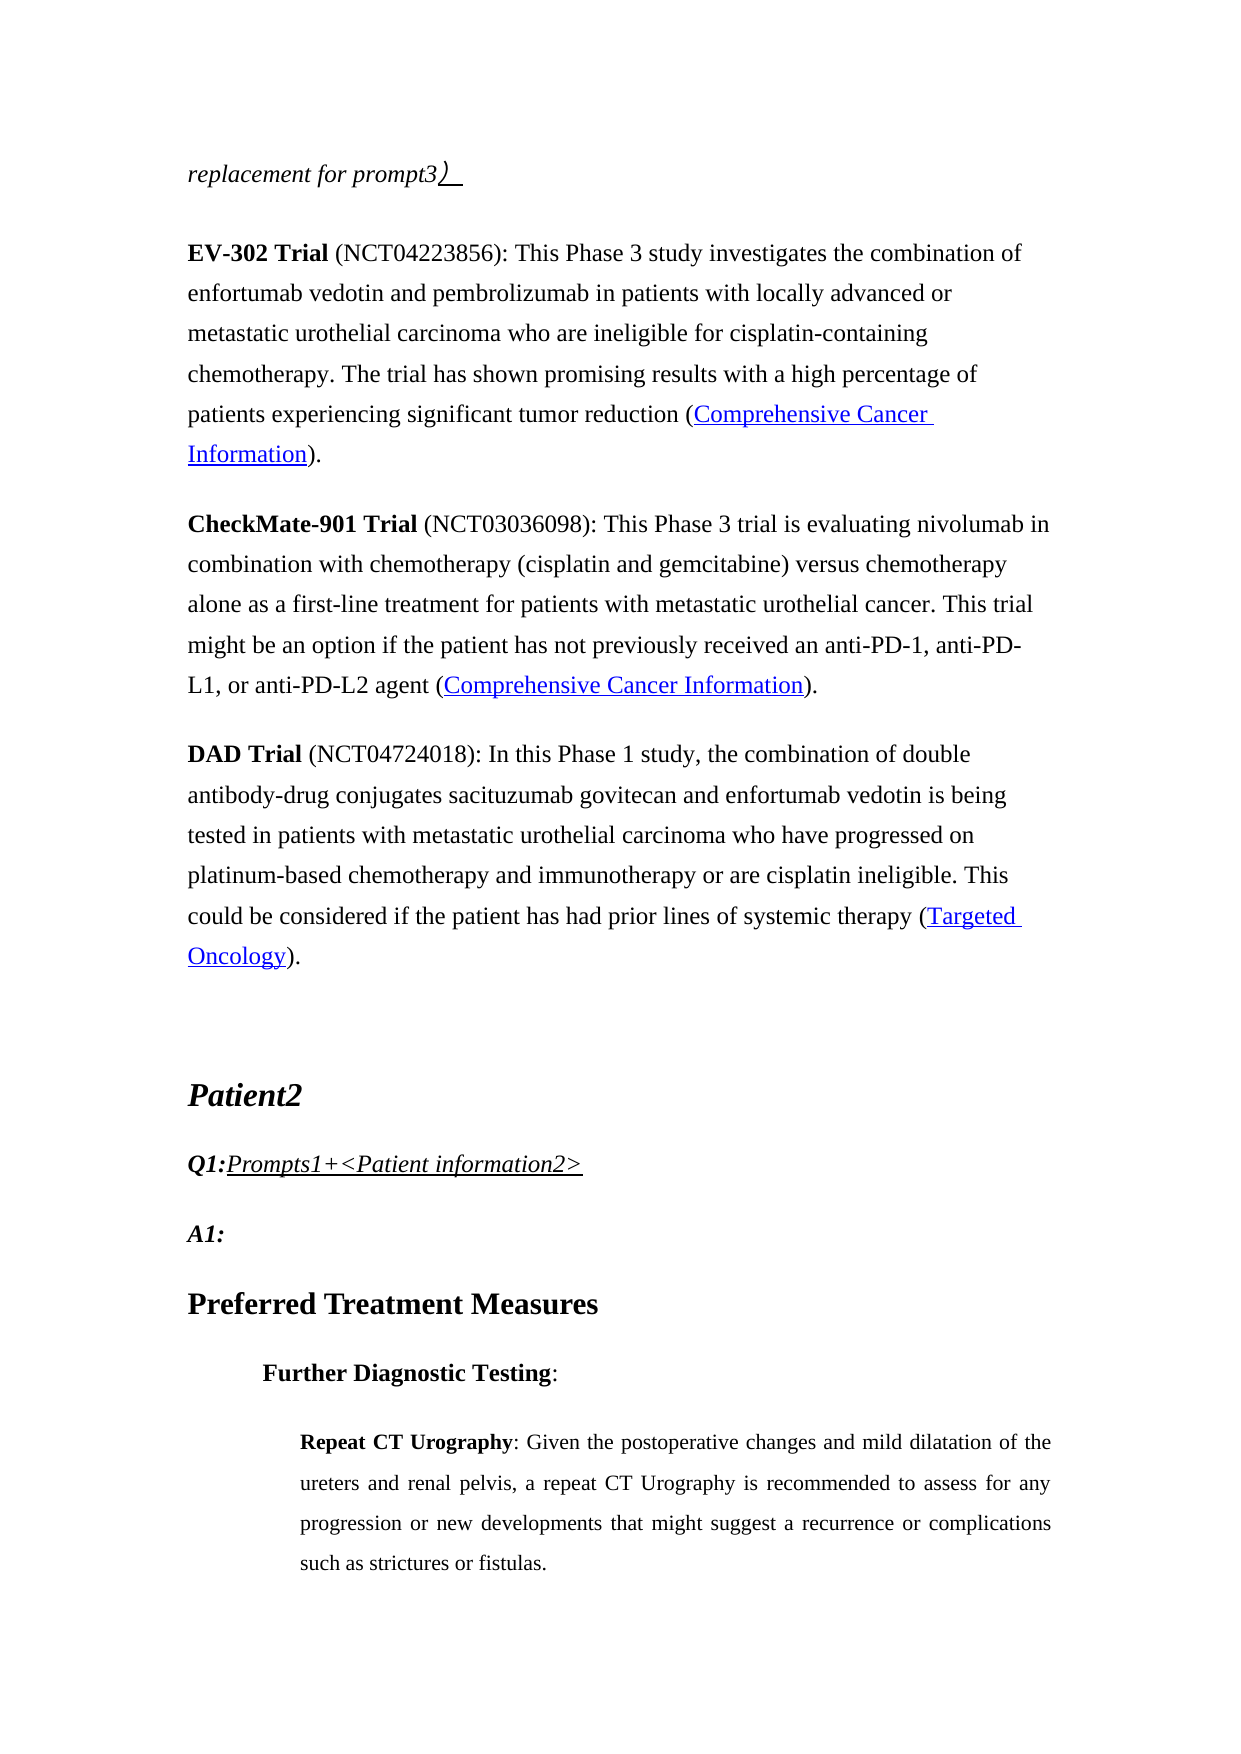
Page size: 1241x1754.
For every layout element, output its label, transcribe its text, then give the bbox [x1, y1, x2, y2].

text DAD Trial (NCT04724018): In this Phase 1 study, the combination of double antibody-drug conjugates sacituzumab govitecan and enfortumab vedotin is being tested in patients with metastatic urothelial carcinoma who have progressed on platinum-based chemotherapy and immunotherapy or are cisplatin ineligible. This could be considered if the patient has had prior lines of systemic therapy​ (Targeted Oncology)​. [187, 734, 1053, 976]
text CheckMate-901 Trial (NCT03036098): This Phase 3 trial is evaluating nivolumab in combination with chemotherapy (cisplatin and gemcitabine) versus chemotherapy alone as a first-line treatment for patients with metastatic urothelial cancer. This trial might be an option if the patient has not previously received an anti-PD-1, anti-PD-L1, or anti-PD-L2 agent​ (Comprehensive Cancer Information)​. [187, 503, 1053, 704]
list A1: [187, 1213, 1053, 1253]
list Q1:Prompts1+<Patient information2> [187, 1144, 1053, 1184]
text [187, 151, 1053, 474]
subtitle Preferred Treatment Measures [187, 1283, 1053, 1323]
text Patient2 [187, 1074, 1053, 1114]
text Further Diagnostic Testing: [262, 1352, 1053, 1392]
list Repeat CT Urography: Given the postoperative changes and mild dilatation of the ureters and renal pelvis, a repeat CT Urography is recommended to assess for any progression or new developments that might suggest a recurrence or complications such as strictures or fistulas. [300, 1422, 1053, 1583]
